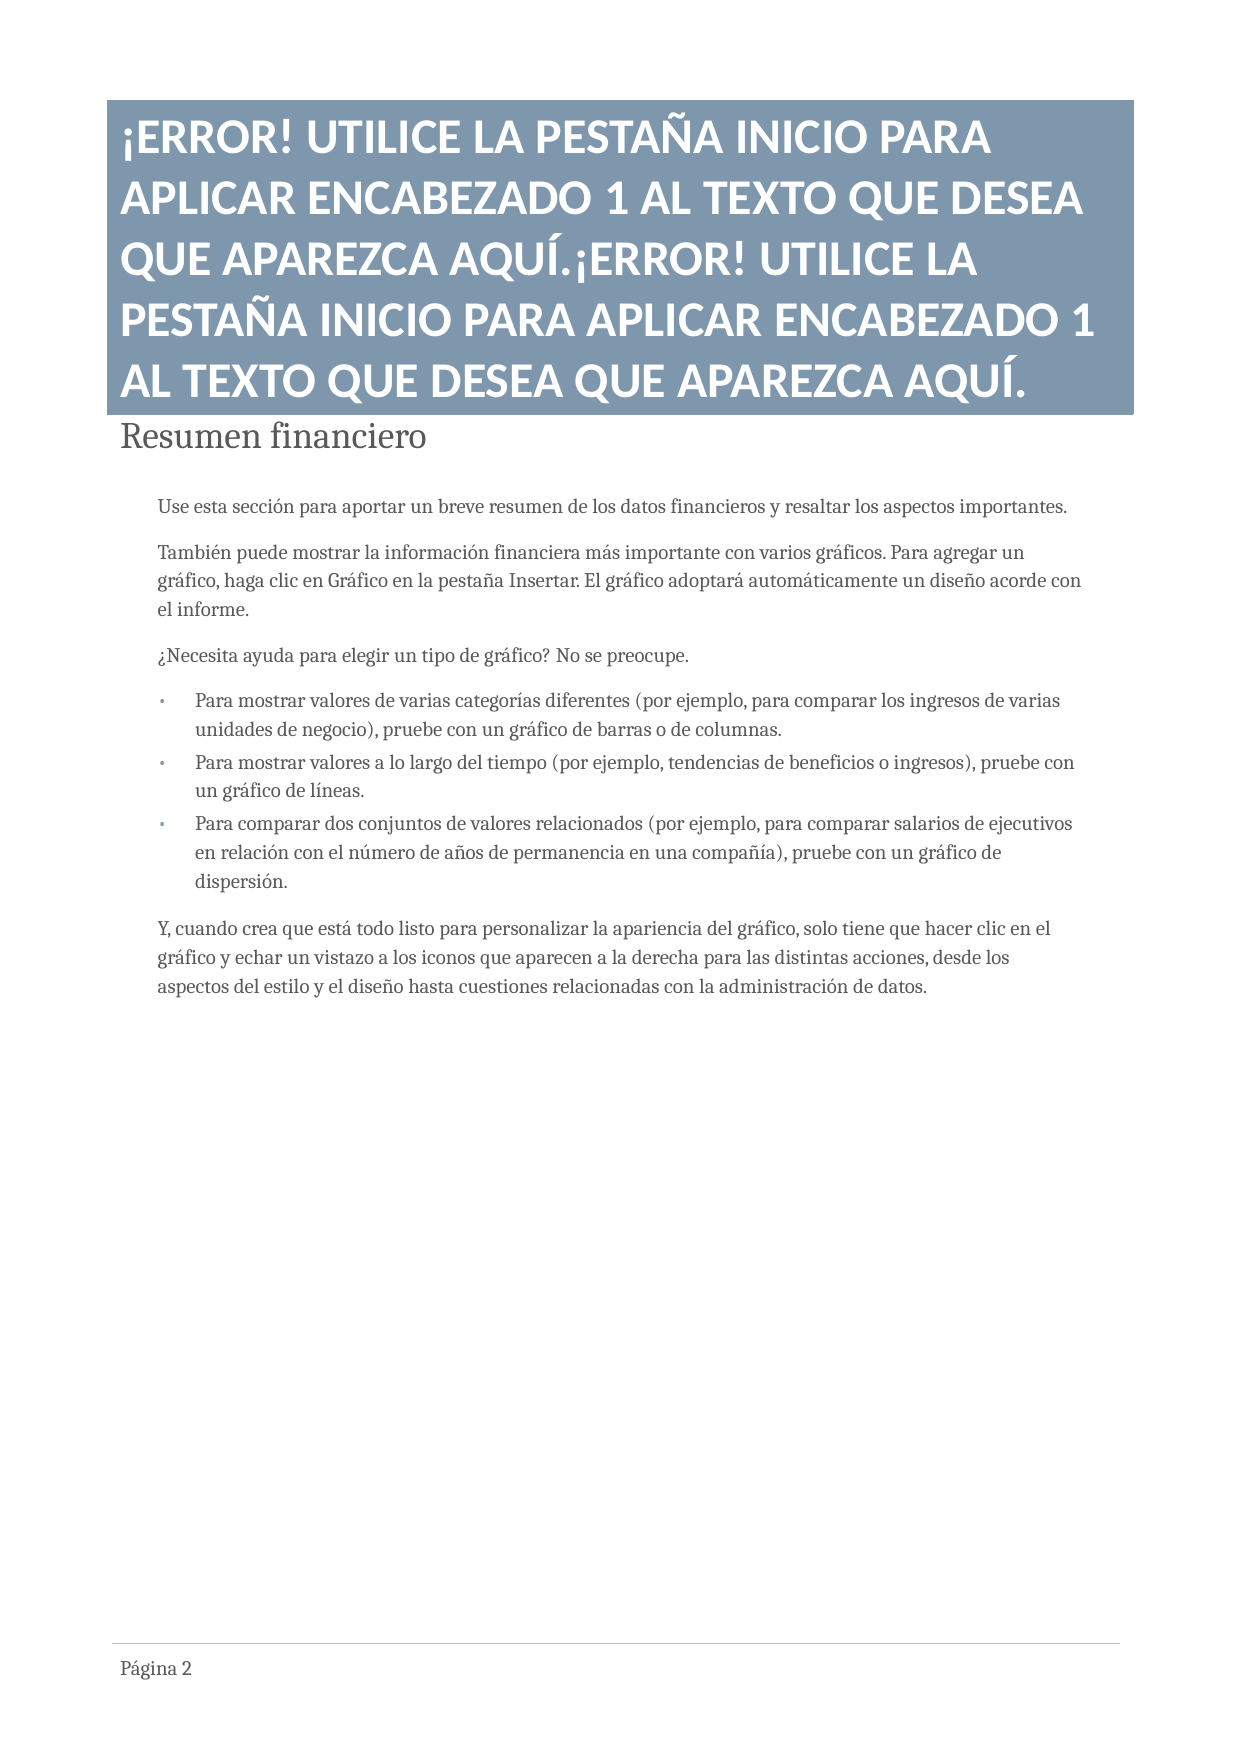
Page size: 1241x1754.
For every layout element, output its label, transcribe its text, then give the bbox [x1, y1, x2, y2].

subtitle Resumen financiero [120, 415, 1120, 457]
